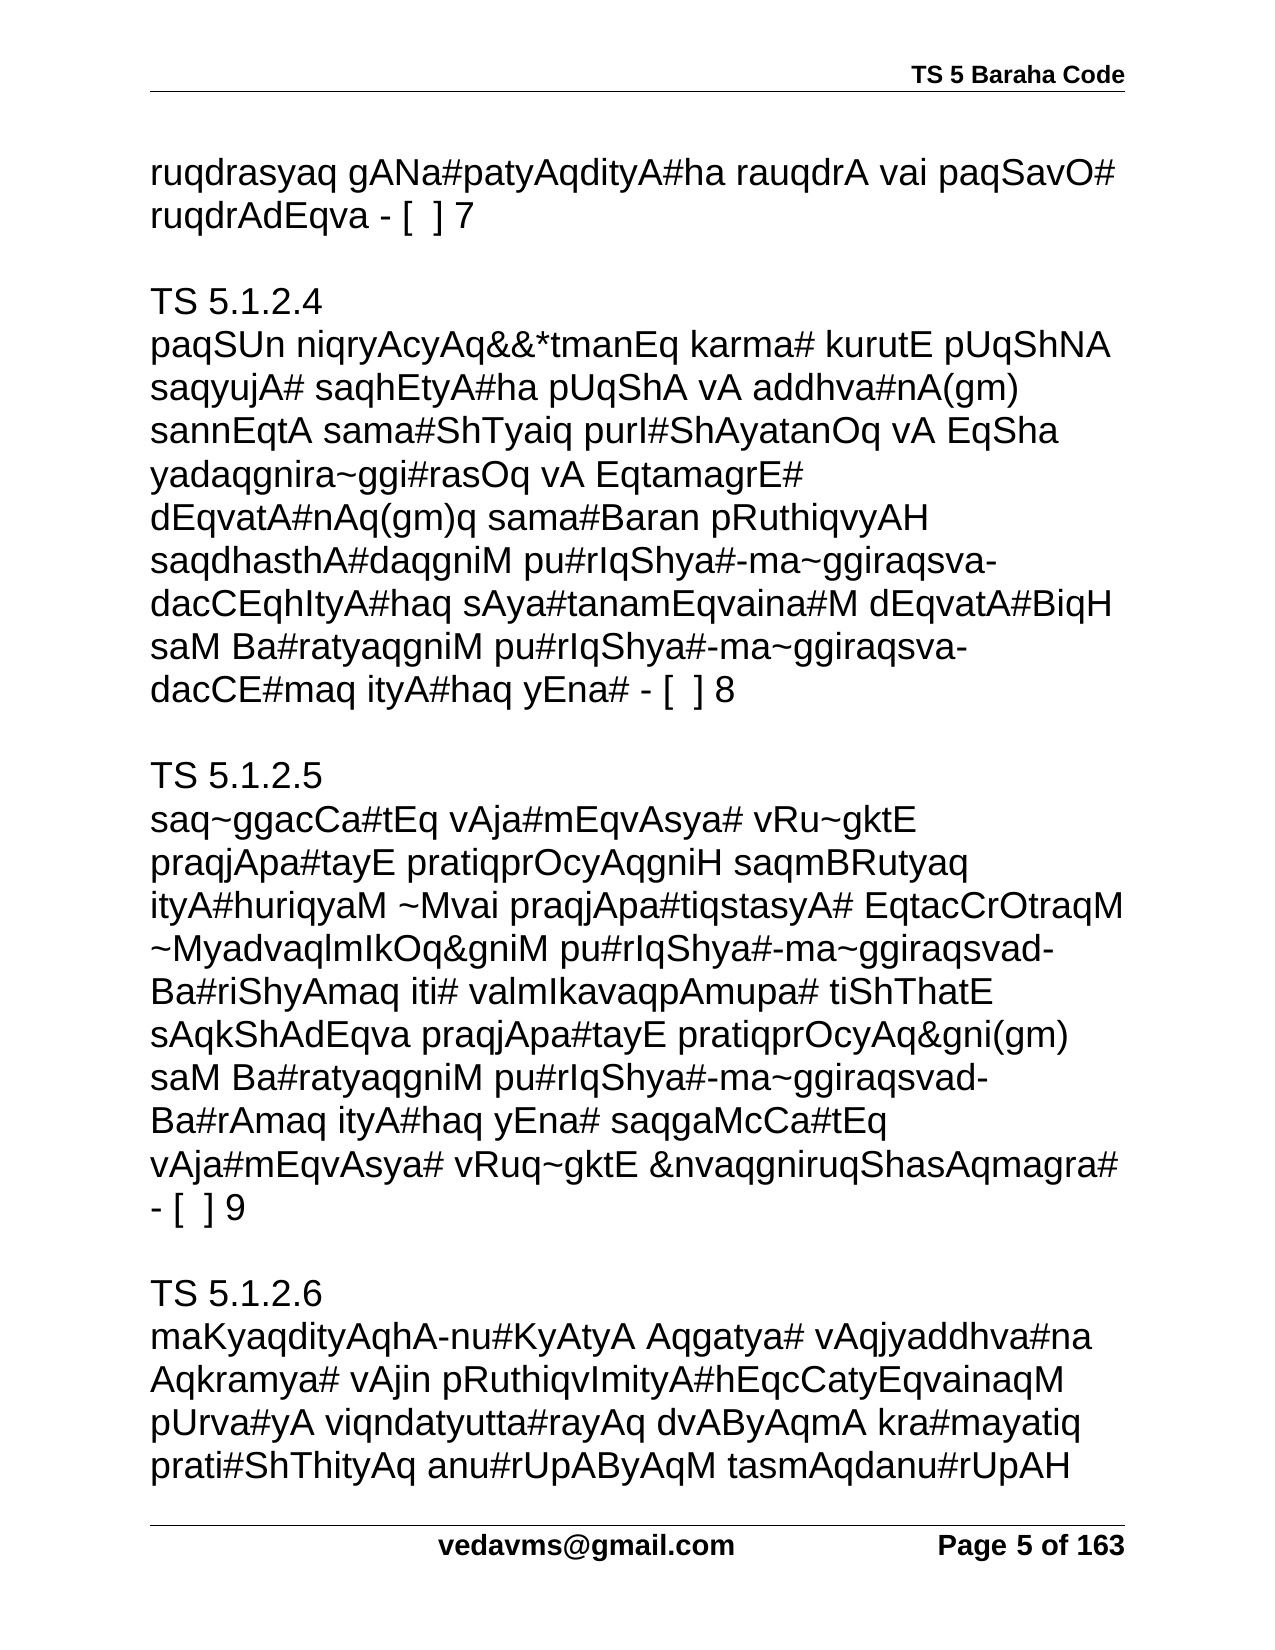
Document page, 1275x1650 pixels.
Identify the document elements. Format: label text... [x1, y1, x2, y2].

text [150, 1314, 1125, 1487]
text TS 5.1.2.5 [150, 754, 1125, 797]
text paqSUn niqryAcyAq&&*tmanEq karma# kurutE pUqShNA saqyujA# saqhEtyA#ha pUqShA vA addhva#nA(gm) sannEqtA sama#ShTyaiq purI#ShAyatanOq vA EqSha yadaqgnira~ggi#rasOq vA EqtamagrE# dEqvatA#nAq(gm)q sama#Baran pRuthiqvyAH saqdhasthA#daqgniM pu#rIqShya#-ma~ggiraqsva-dacCEqhItyA#haq sAya#tanamEqvaina#M dEqvatA#BiqH saM Ba#ratyaqgniM pu#rIqShya#-ma~ggiraqsva- dacCE#maq ityA#haq yEna# - [ ] 8 [150, 322, 1125, 711]
text TS 5.1.2.4 [150, 279, 1125, 322]
text ruqdrasyaq gANa#patyAqdityA#ha rauqdrA vai paqSavO# ruqdrAdEqva - [ ] 7 [150, 150, 1125, 236]
text saq~ggacCa#tEq vAja#mEqvAsya# vRu~gktE praqjApa#tayE pratiqprOcyAqgniH saqmBRutyaq ityA#huriqyaM ~Mvai praqjApa#tiqstasyA# EqtacCrOtraqM ~MyadvaqlmIkOq&gniM pu#rIqShya#-ma~ggiraqsvad-Ba#riShyAmaq iti# valmIkavaqpAmupa# tiShThatE sAqkShAdEqva praqjApa#tayE pratiqprOcyAq&gni(gm) saM Ba#ratyaqgniM pu#rIqShya#-ma~ggiraqsvad-Ba#rAmaq ityA#haq yEna# saqgaMcCa#tEq vAja#mEqvAsya# vRuq~gktE &nvaqgniruqShasAqmagra# - [ ] 9 [150, 797, 1125, 1228]
text TS 5.1.2.6 [150, 1271, 1125, 1314]
